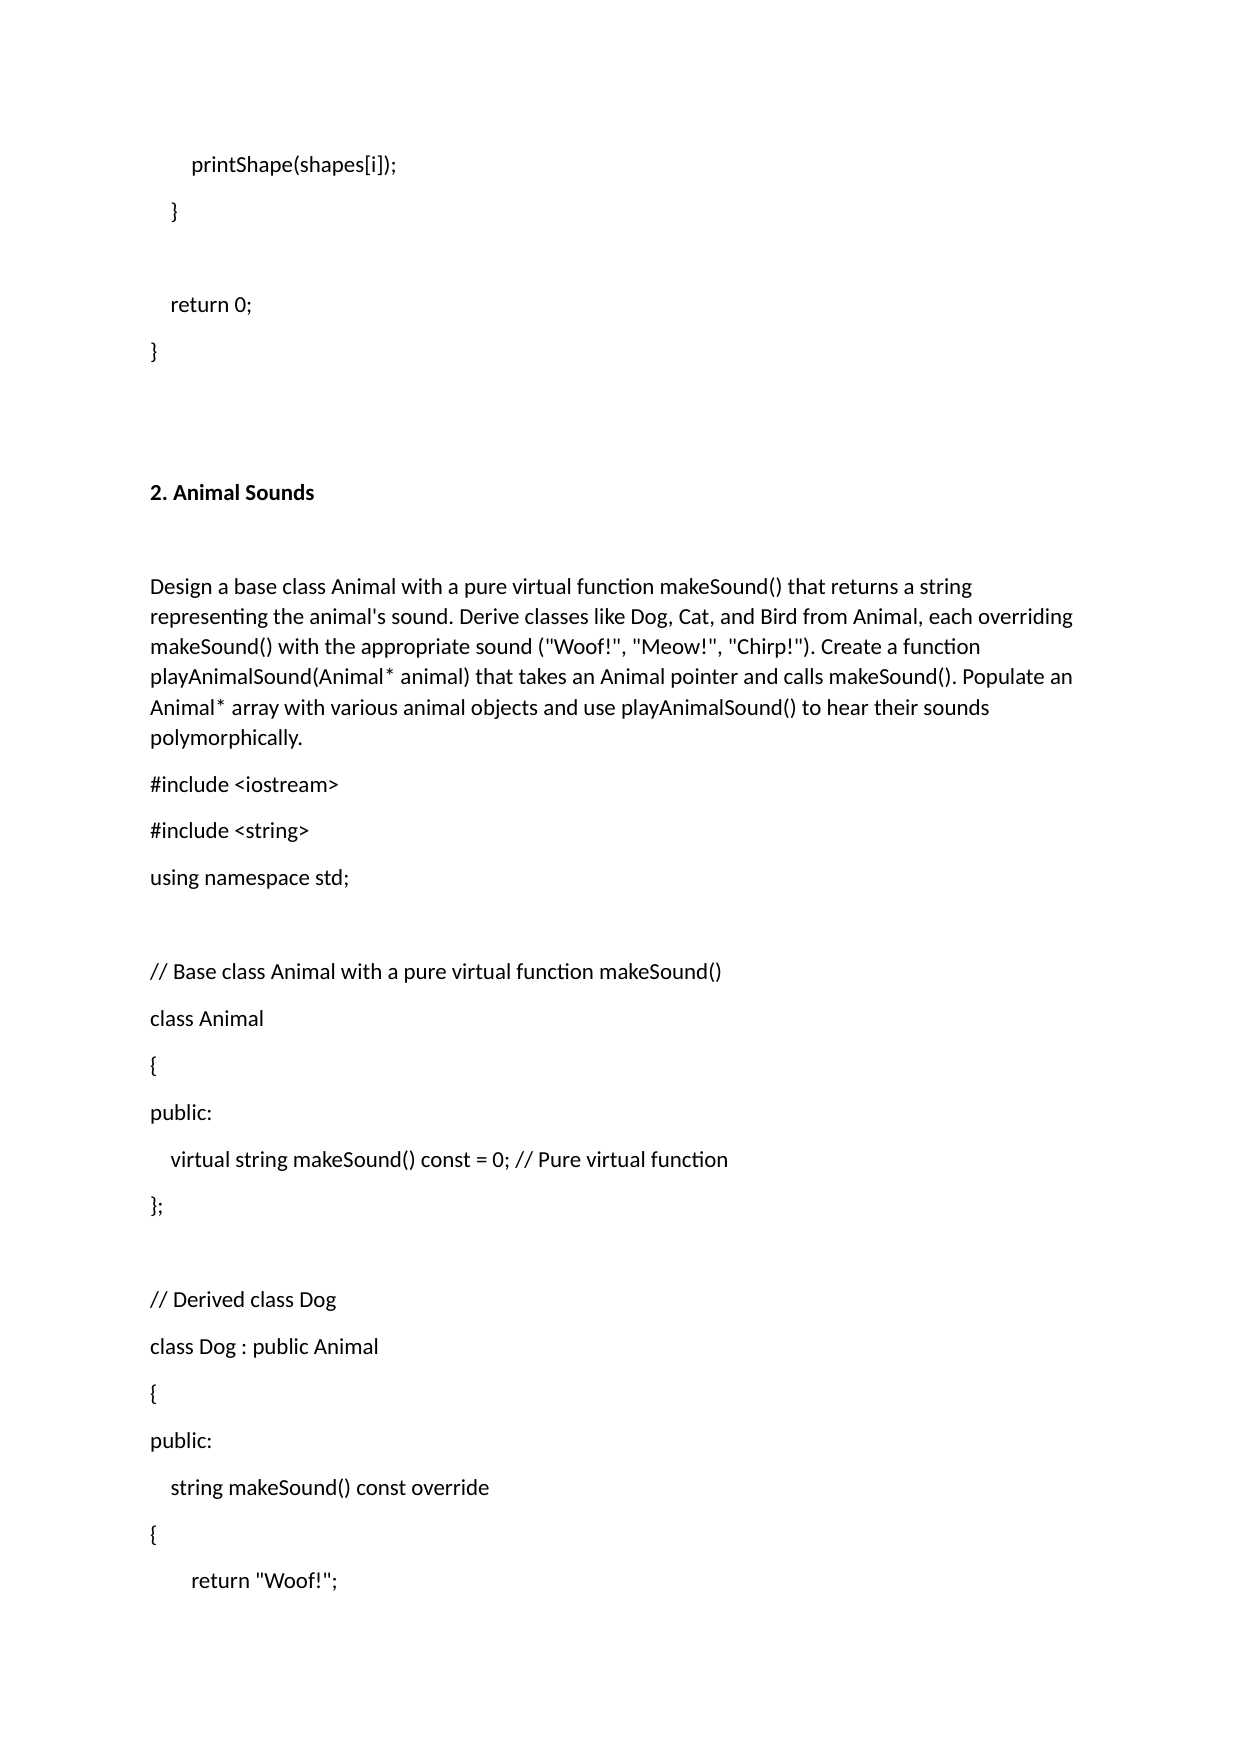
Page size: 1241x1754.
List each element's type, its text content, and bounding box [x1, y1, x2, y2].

text virtual string makeSound() const = 0; // Pure virtual function [150, 1145, 1090, 1173]
text 2. Animal Sounds [150, 478, 1090, 506]
text // Base class Animal with a pure virtual function makeSound() [150, 957, 1090, 985]
text { [150, 1051, 1090, 1079]
text { [150, 1379, 1090, 1407]
text return 0; [150, 291, 1090, 319]
text }; [150, 1192, 1090, 1220]
text } [150, 337, 1090, 366]
text Design a base class Animal with a pure virtual function makeSound() that returns a string representing the animal's sound. Derive classes like Dog, Cat, and Bird from Animal, each overriding makeSound() with the appropriate sound ("Woof!", "Meow!", "Chirp!"). Create a function playAnimalSound(Animal* animal) that takes an Animal pointer and calls makeSound(). Populate an Animal* array with various animal objects and use playAnimalSound() to hear their sounds polymorphically. [150, 572, 1090, 751]
text printShape(shapes[i]); [150, 150, 1090, 178]
text using namespace std; [150, 863, 1090, 892]
text } [150, 197, 1090, 225]
text #include <string> [150, 817, 1090, 845]
text // Derived class Dog [150, 1285, 1090, 1313]
text return "Woof!"; [150, 1567, 1090, 1595]
text #include <iostream> [150, 770, 1090, 798]
text { [150, 1520, 1090, 1548]
text public: [150, 1426, 1090, 1454]
text public: [150, 1098, 1090, 1126]
text class Dog : public Animal [150, 1332, 1090, 1360]
text class Animal [150, 1004, 1090, 1032]
text string makeSound() const override [150, 1473, 1090, 1501]
